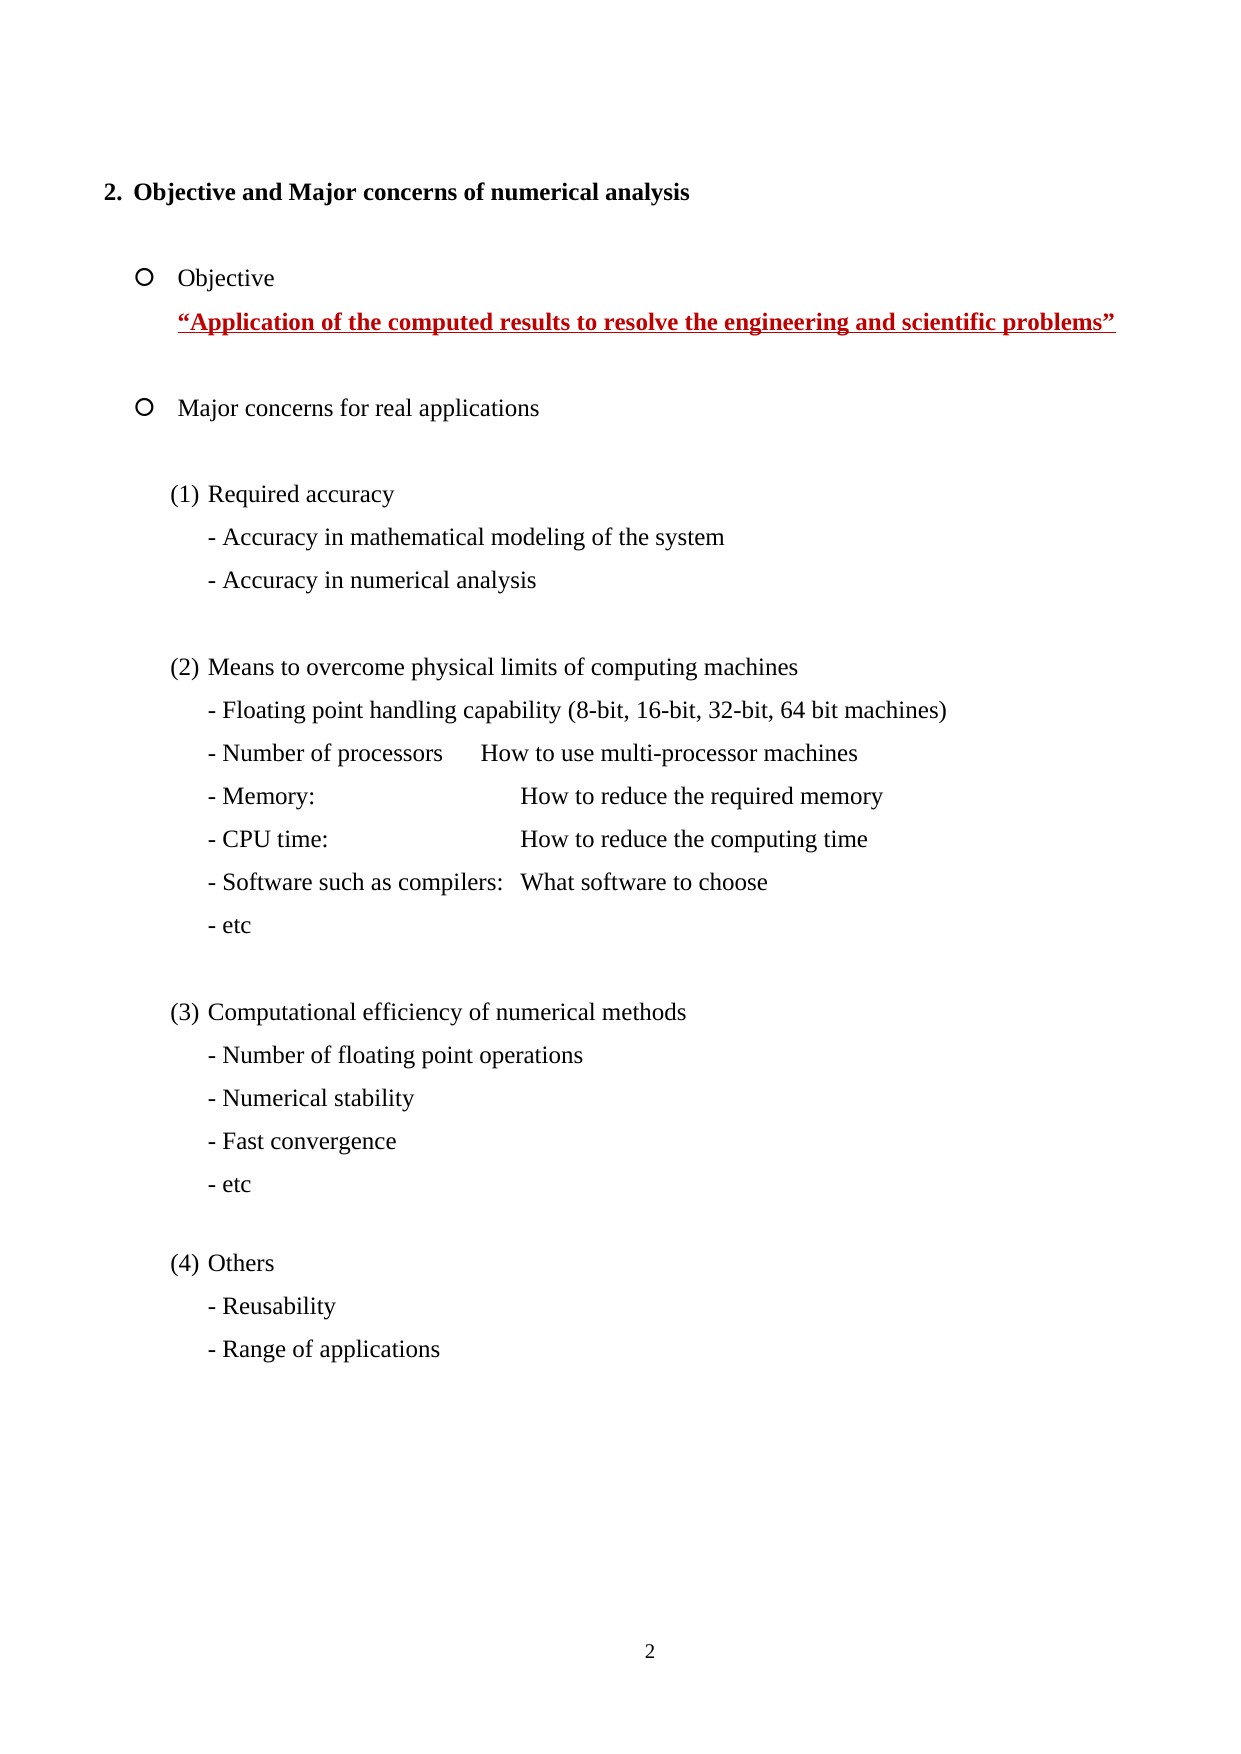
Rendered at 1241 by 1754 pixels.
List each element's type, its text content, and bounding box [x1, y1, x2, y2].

list - Reusability [208, 1291, 1196, 1320]
list - Floating point handling capability (8-bit, 16-bit, 32-bit, 64 bit machines) [208, 695, 1196, 723]
list - Accuracy in mathematical modeling of the system [208, 522, 1196, 551]
list - Fast convergence [208, 1126, 1196, 1155]
list - Range of applications [208, 1334, 1196, 1363]
list - etc [208, 1169, 1196, 1198]
list - Memory: How to reduce the required memory [208, 781, 1196, 810]
list Computational efficiency of numerical methods [170, 997, 1196, 1025]
list Required accuracy [170, 479, 1196, 508]
list Others [170, 1248, 1196, 1277]
list Objective and Major concerns of numerical analysis [103, 177, 1196, 206]
list - etc [208, 910, 1196, 939]
list “Application of the computed results to resolve the engineering and scientific problems” [177, 307, 1196, 335]
list - CPU time: How to reduce the computing time [208, 824, 1196, 853]
list Objective [133, 263, 1196, 292]
list - Number of floating point operations [208, 1040, 1196, 1068]
list Means to overcome physical limits of computing machines [170, 652, 1196, 680]
list - Numerical stability [208, 1083, 1196, 1112]
list - Accuracy in numerical analysis [208, 565, 1196, 594]
list Major concerns for real applications [133, 393, 1196, 422]
list - Software such as compilers: What software to choose [208, 867, 1196, 896]
list - Number of processors How to use multi-processor machines [208, 738, 1196, 767]
